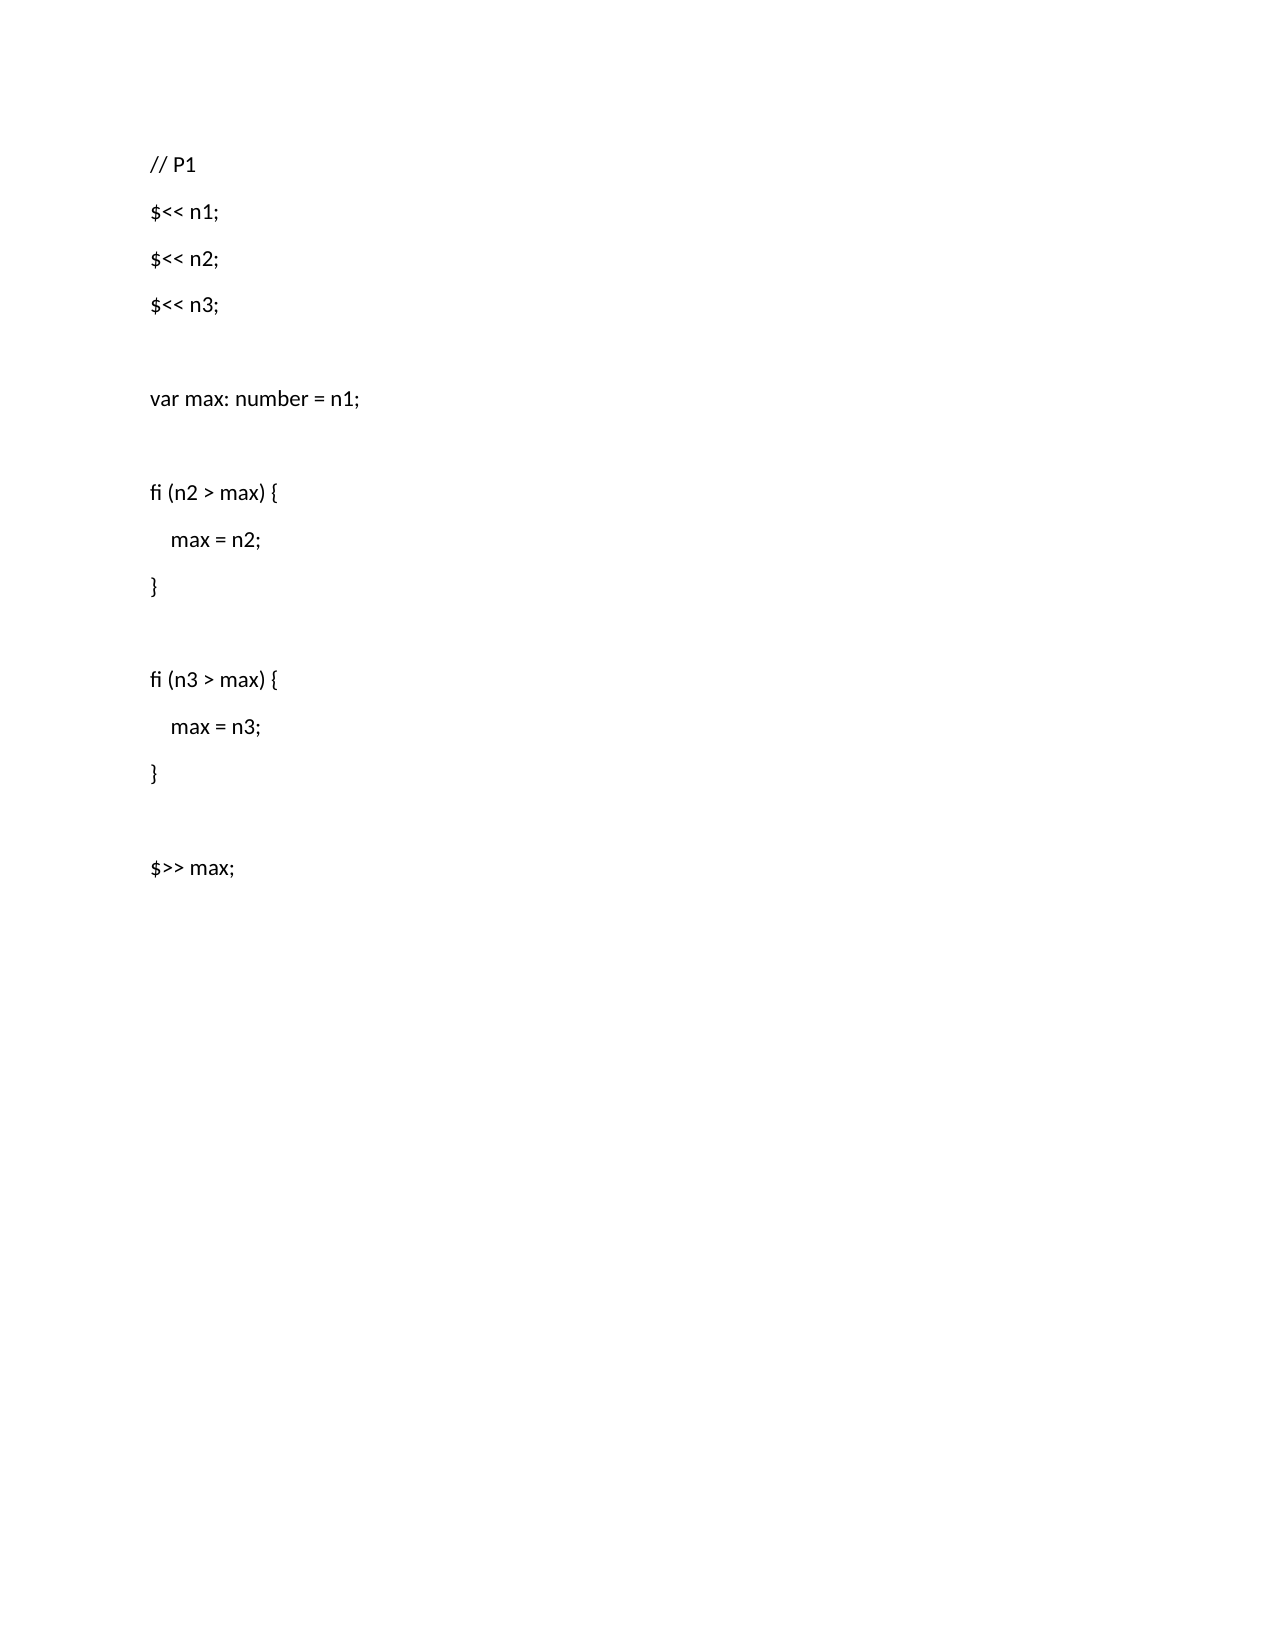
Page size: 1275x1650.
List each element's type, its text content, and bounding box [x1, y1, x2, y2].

text $<< n2; [150, 244, 1125, 272]
text // P1 [150, 150, 1125, 178]
text max = n3; [150, 712, 1125, 741]
text } [150, 572, 1125, 600]
text $<< n1; [150, 197, 1125, 225]
text fi (n2 > max) { [150, 478, 1125, 506]
text } [150, 759, 1125, 787]
text max = n2; [150, 525, 1125, 553]
text fi (n3 > max) { [150, 666, 1125, 694]
text $<< n3; [150, 291, 1125, 319]
text var max: number = n1; [150, 384, 1125, 412]
text $>> max; [150, 853, 1125, 881]
